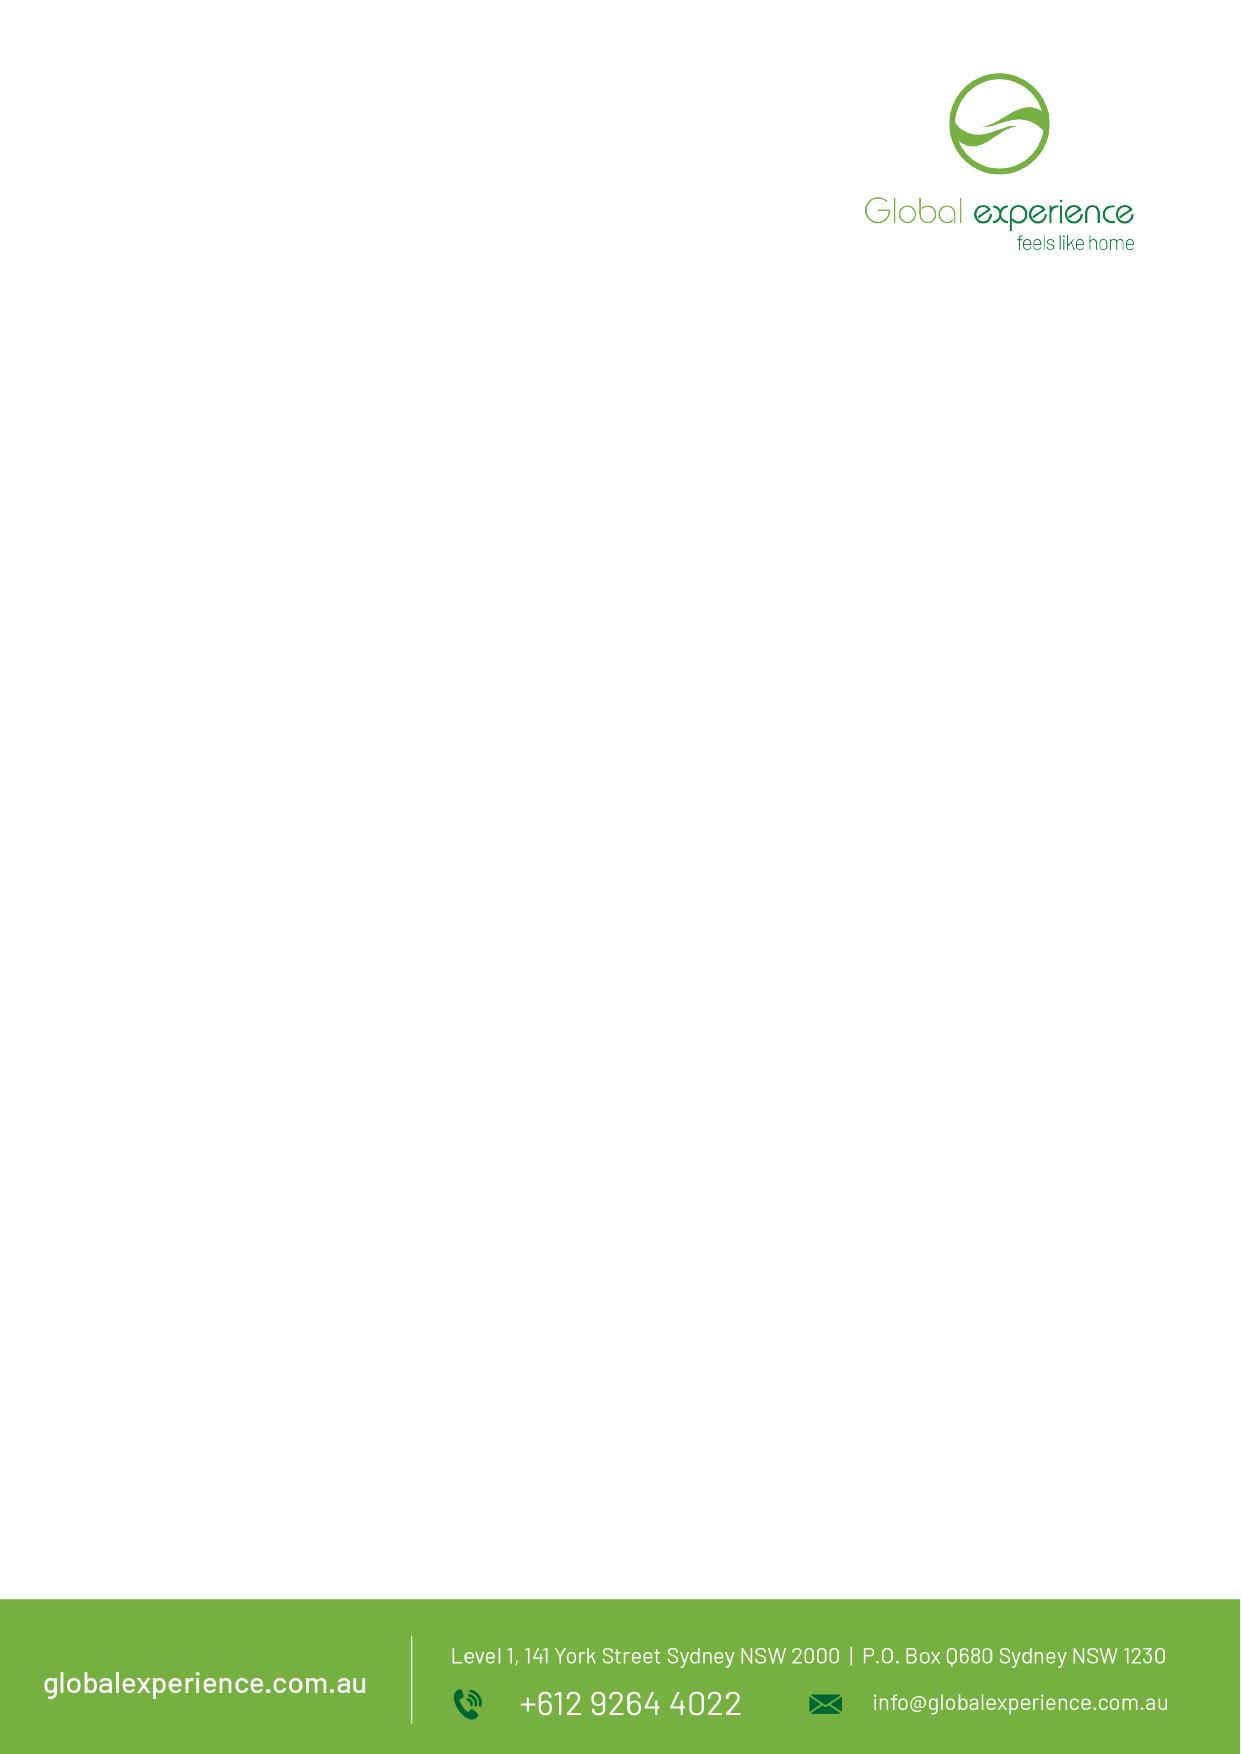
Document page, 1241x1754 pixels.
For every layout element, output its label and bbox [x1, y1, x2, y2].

picture [865, 73, 1134, 250]
picture [0, 1599, 1241, 1754]
